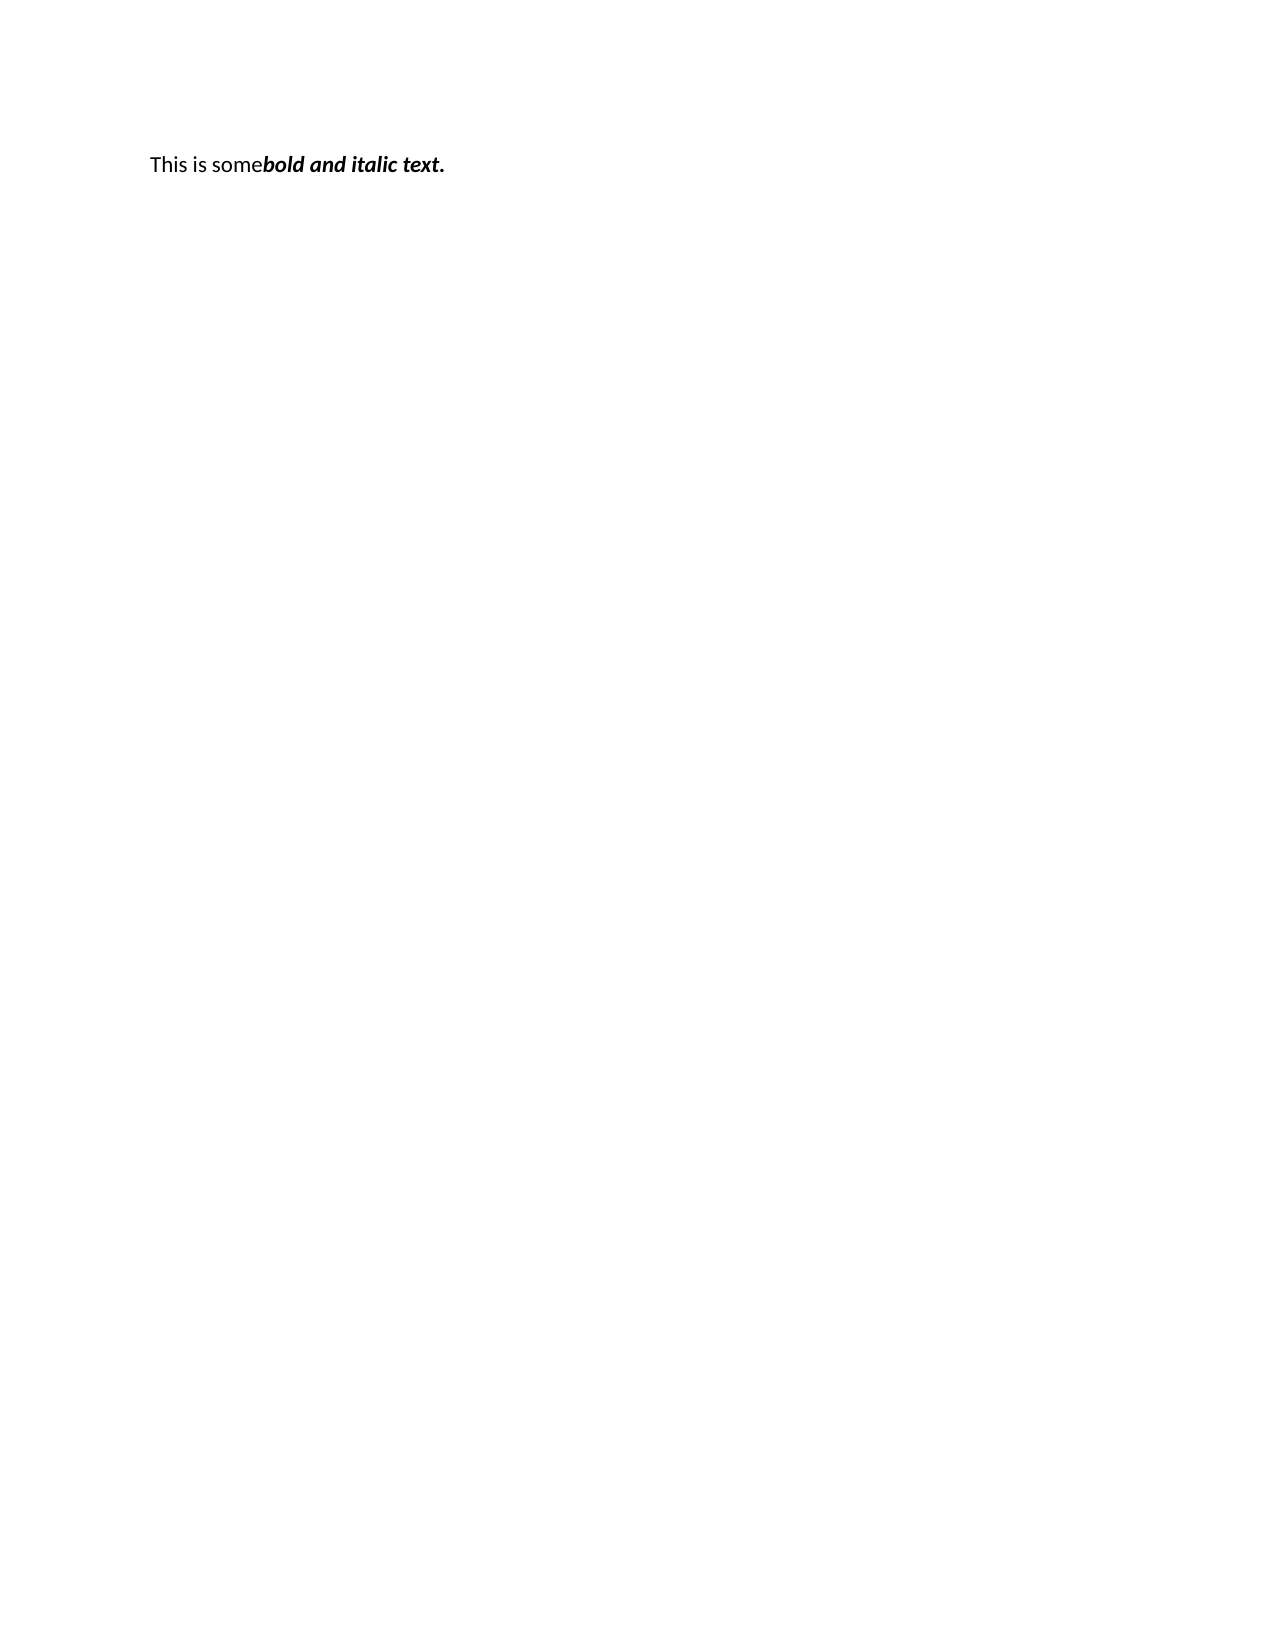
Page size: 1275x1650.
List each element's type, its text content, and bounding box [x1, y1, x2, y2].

text This is some bold and italic text. [150, 150, 1125, 184]
